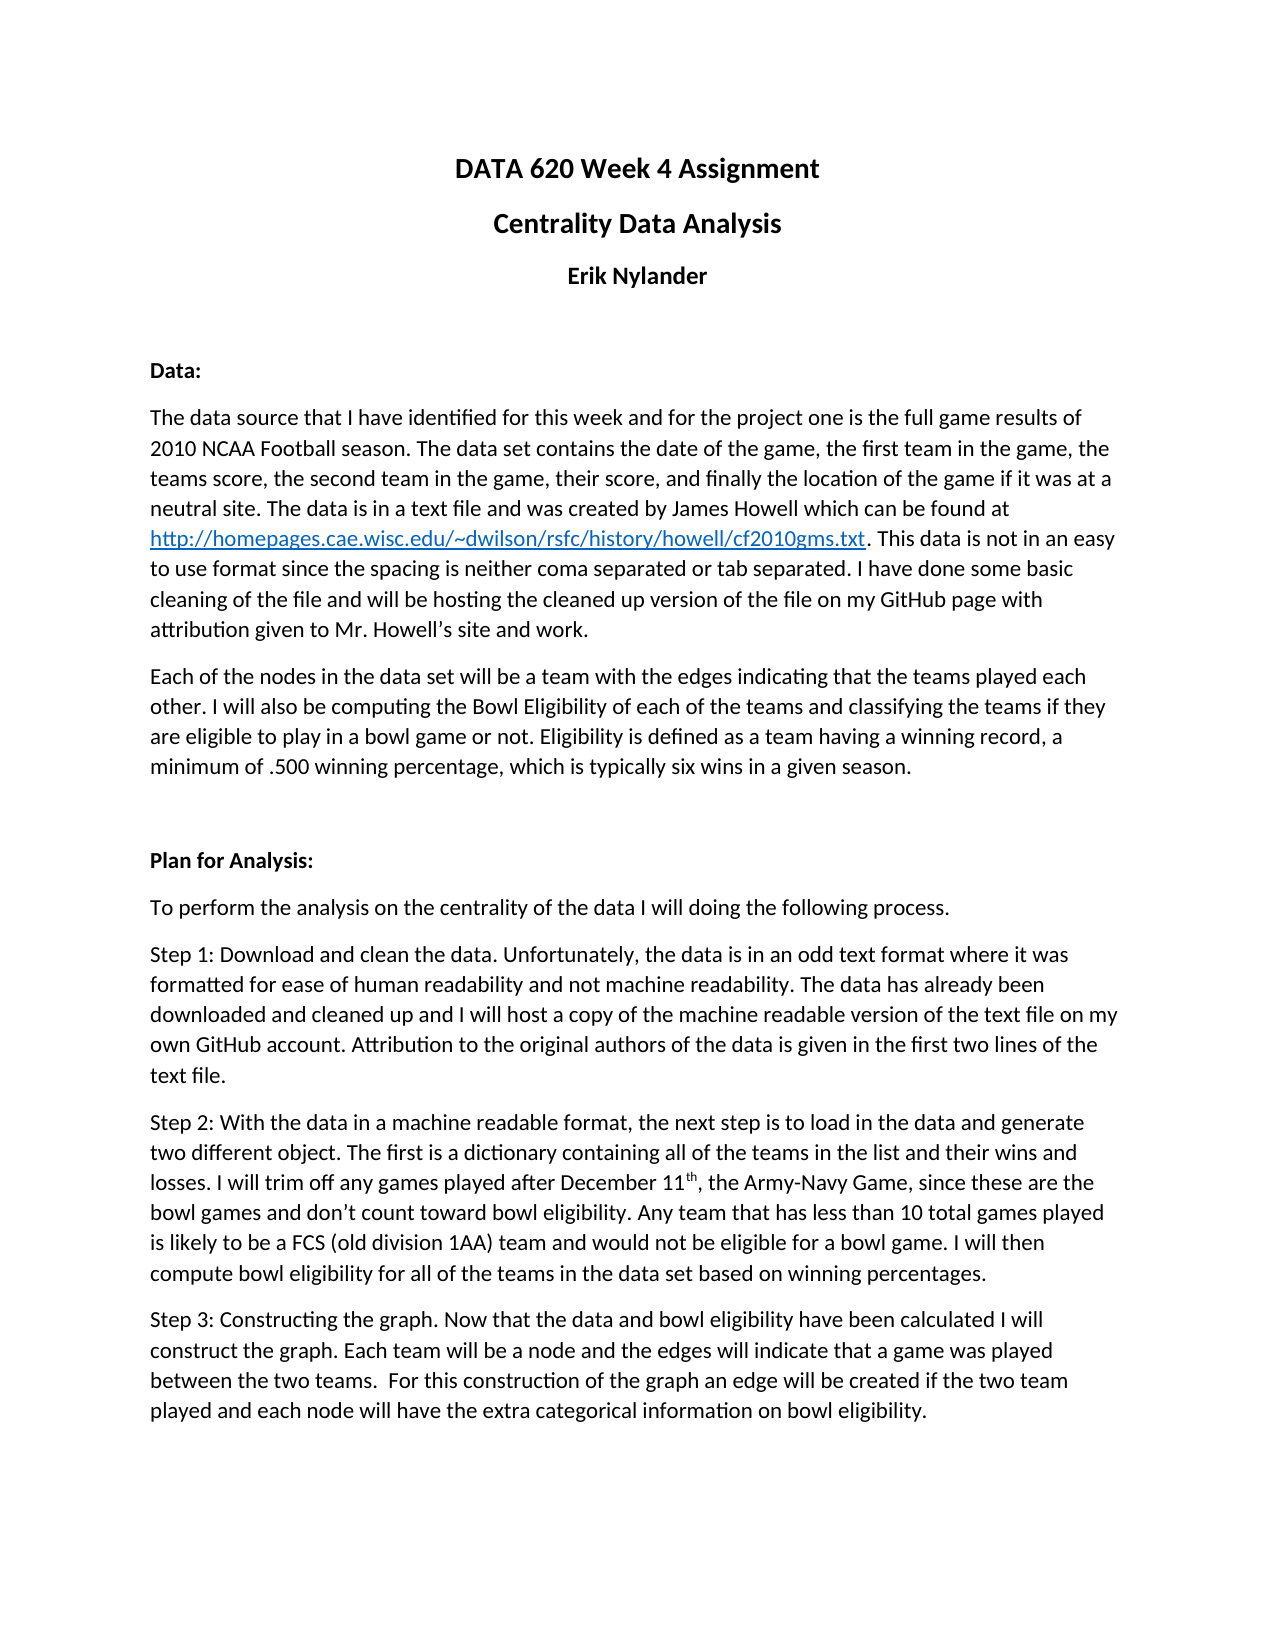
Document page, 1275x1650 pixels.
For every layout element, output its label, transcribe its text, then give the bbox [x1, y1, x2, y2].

text Plan for Analysis: [150, 846, 1125, 874]
text The data source that I have identified for this week and for the project one is the full game results of 2010 NCAA Football season. The data set contains the date of the game, the first team in the game, the teams score, the second team in the game, their score, and finally the location of the game if it was at a neutral site. The data is in a text file and was created by James Howell which can be found at http://homepages.cae.wisc.edu/~dwilson/rsfc/history/howell/cf2010gms.txt. This data is not in an easy to use format since the spacing is neither coma separated or tab separated. I have done some basic cleaning of the file and will be hosting the cleaned up version of the file on my GitHub page with attribution given to Mr. Howell’s site and work. [150, 403, 1125, 643]
text Erik Nylander [150, 260, 1125, 291]
text Centrality Data Analysis [150, 205, 1125, 241]
text Data: [150, 357, 1125, 385]
text To perform the analysis on the centrality of the data I will doing the following process. [150, 893, 1125, 921]
text DATA 620 Week 4 Assignment [150, 150, 1125, 186]
text Step 1: Download and clean the data. Unfortunately, the data is in an odd text format where it was formatted for ease of human readability and not machine readability. The data has already been downloaded and cleaned up and I will host a copy of the machine readable version of the text file on my own GitHub account. Attribution to the original authors of the data is given in the first two lines of the text file. [150, 940, 1125, 1089]
text Step 2: With the data in a machine readable format, the next step is to load in the data and generate two different object. The first is a dictionary containing all of the teams in the list and their wins and losses. I will trim off any games played after December 11th, the Army-Navy Game, since these are the bowl games and don’t count toward bowl eligibility. Any team that has less than 10 total games played is likely to be a FCS (old division 1AA) team and would not be eligible for a bowl game. I will then compute bowl eligibility for all of the teams in the data set based on winning percentages. [150, 1108, 1125, 1287]
text Step 3: Constructing the graph. Now that the data and bowl eligibility have been calculated I will construct the graph. Each team will be a node and the edges will indicate that a game was played between the two teams. For this construction of the graph an edge will be created if the two team played and each node will have the extra categorical information on bowl eligibility. [150, 1306, 1125, 1424]
text Each of the nodes in the data set will be a team with the edges indicating that the teams played each other. I will also be computing the Bowl Eligibility of each of the teams and classifying the teams if they are eligible to play in a bowl game or not. Eligibility is defined as a team having a winning record, a minimum of .500 winning percentage, which is typically six wins in a given season. [150, 662, 1125, 781]
